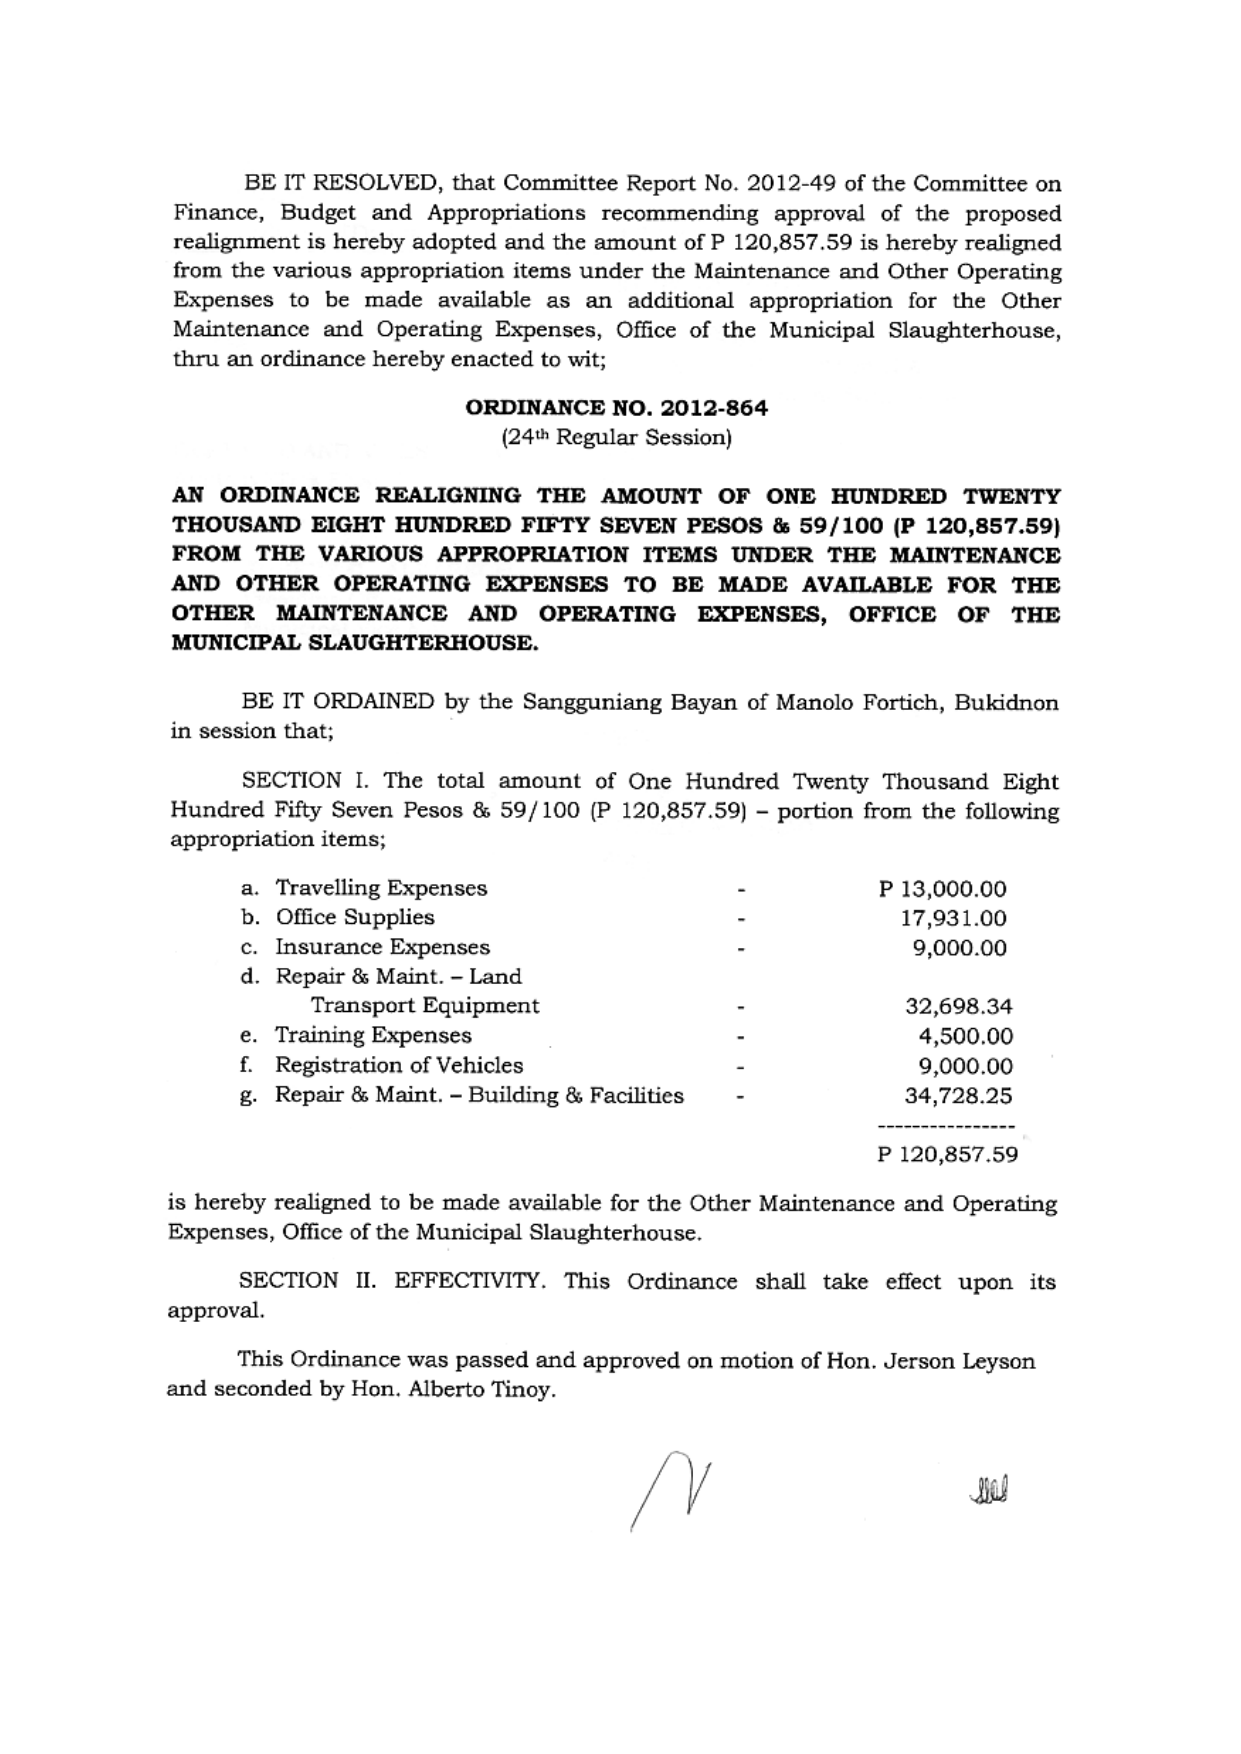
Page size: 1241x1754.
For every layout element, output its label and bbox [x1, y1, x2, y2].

picture [150, 149, 1090, 1535]
